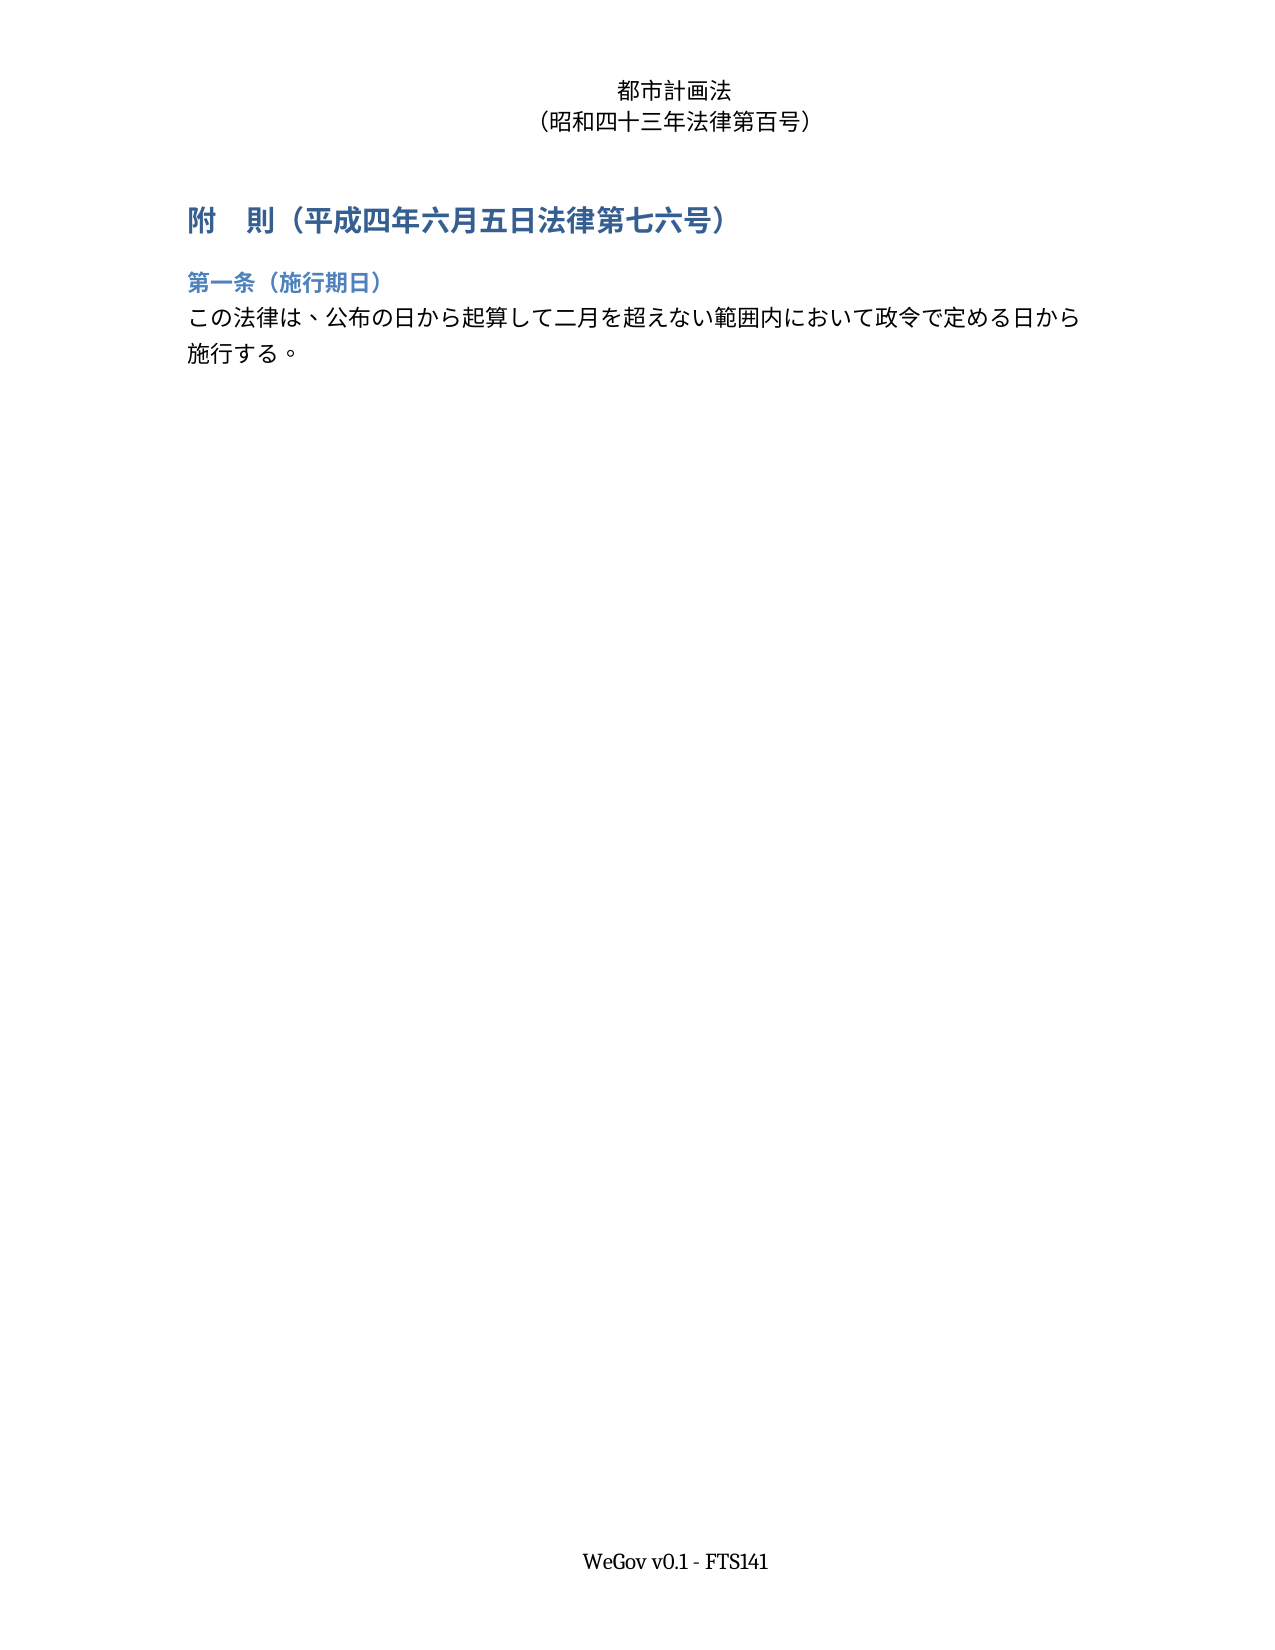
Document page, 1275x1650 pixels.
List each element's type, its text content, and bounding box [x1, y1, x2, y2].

text この法律は、公布の日から起算して二月を超えない範囲内において政令で定める日から施行する。 [187, 302, 1087, 369]
subtitle 第一条（施行期日） [187, 266, 1087, 298]
subtitle 附 則（平成四年六月五日法律第七六号） [187, 200, 1087, 240]
